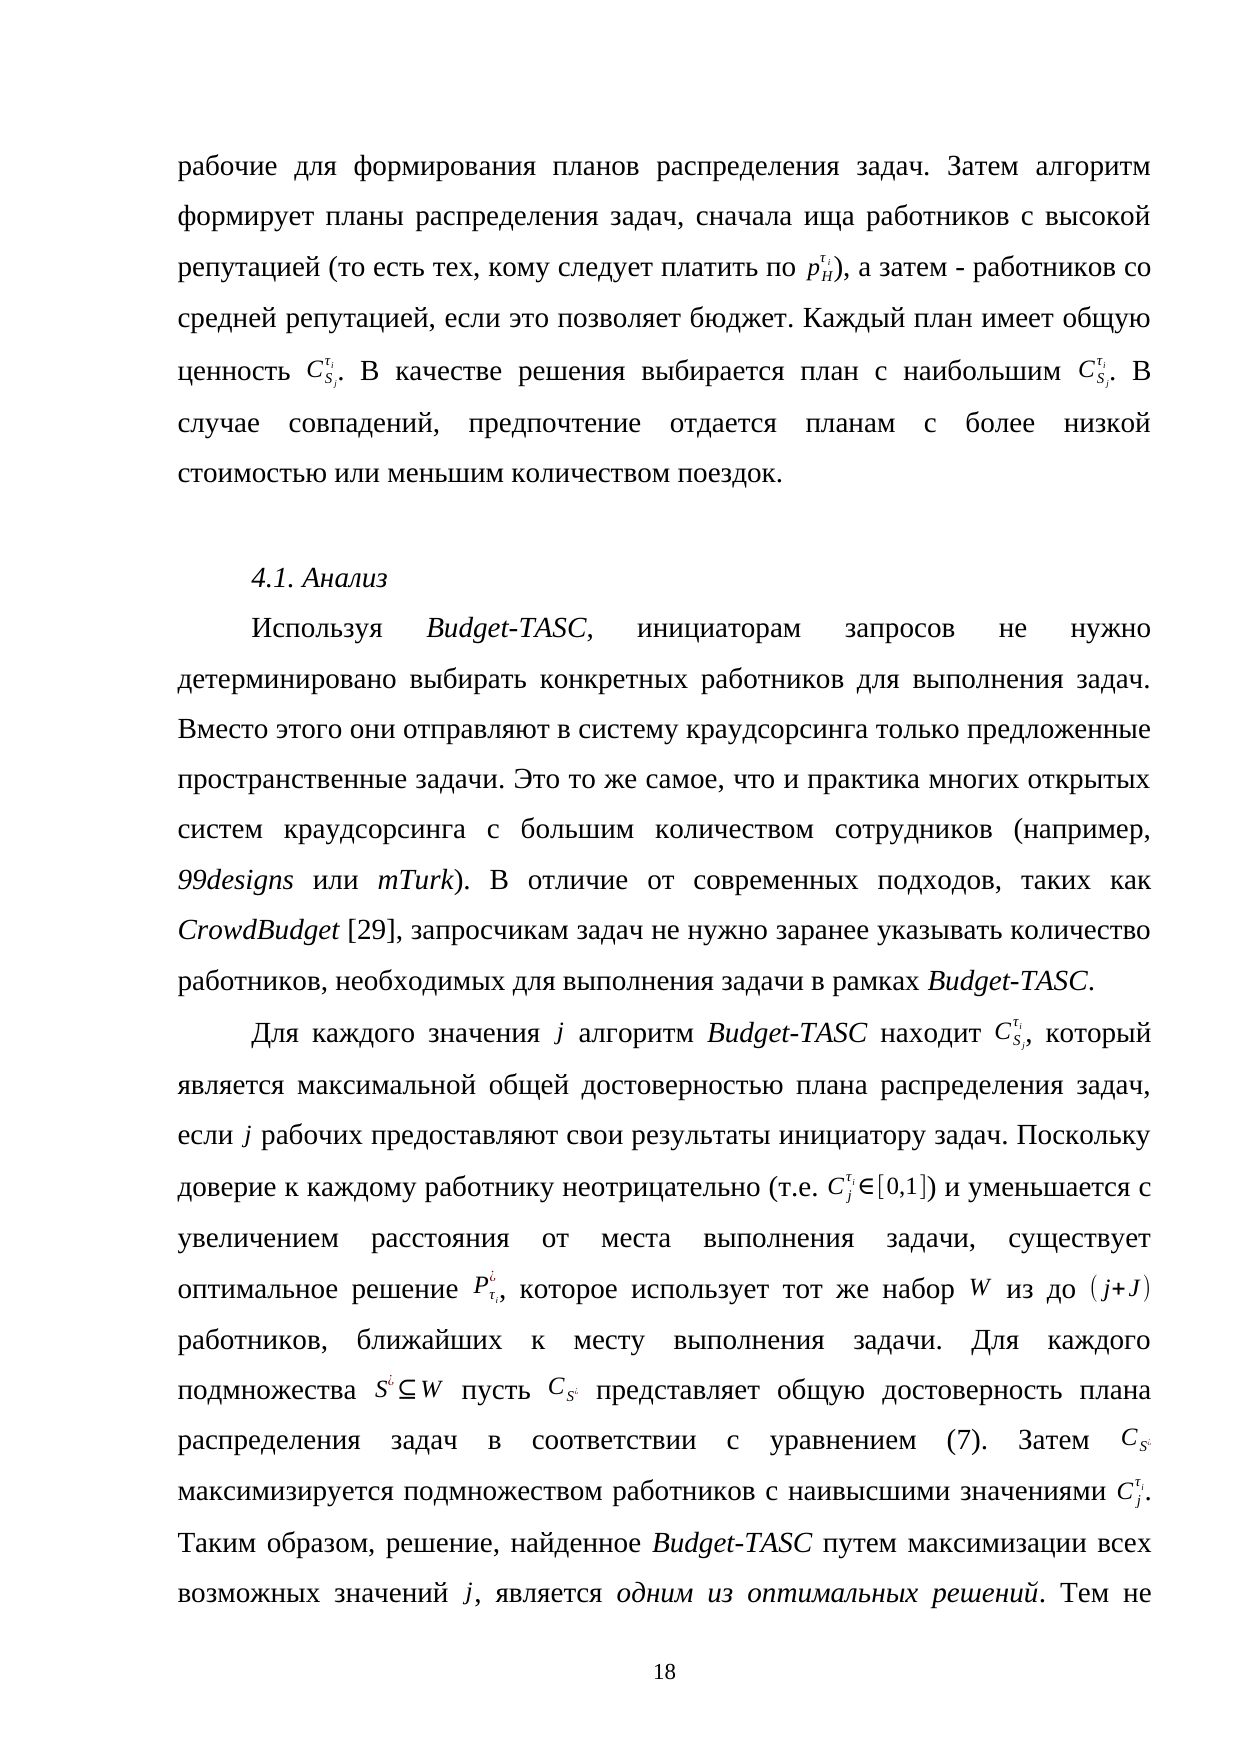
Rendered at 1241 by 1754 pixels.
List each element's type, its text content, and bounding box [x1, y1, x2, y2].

text Используя Budget-TASC, инициаторам запросов не нужно детерминировано выбирать конкретных работников для выполнения задач. Вместо этого они отправляют в систему краудсорсинга только предложенные пространственные задачи. Это то же самое, что и практика многих открытых систем краудсорсинга с большим количеством сотрудников (например, 99designs или mTurk). В отличие от современных подходов, таких как CrowdBudget [29], запросчикам задач не нужно заранее указывать количество работников, необходимых для выполнения задачи в рамках Budget-TASC. [177, 610, 1152, 996]
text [177, 1013, 1152, 1609]
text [177, 148, 1152, 489]
subtitle 4.1. Анализ [177, 560, 1152, 594]
